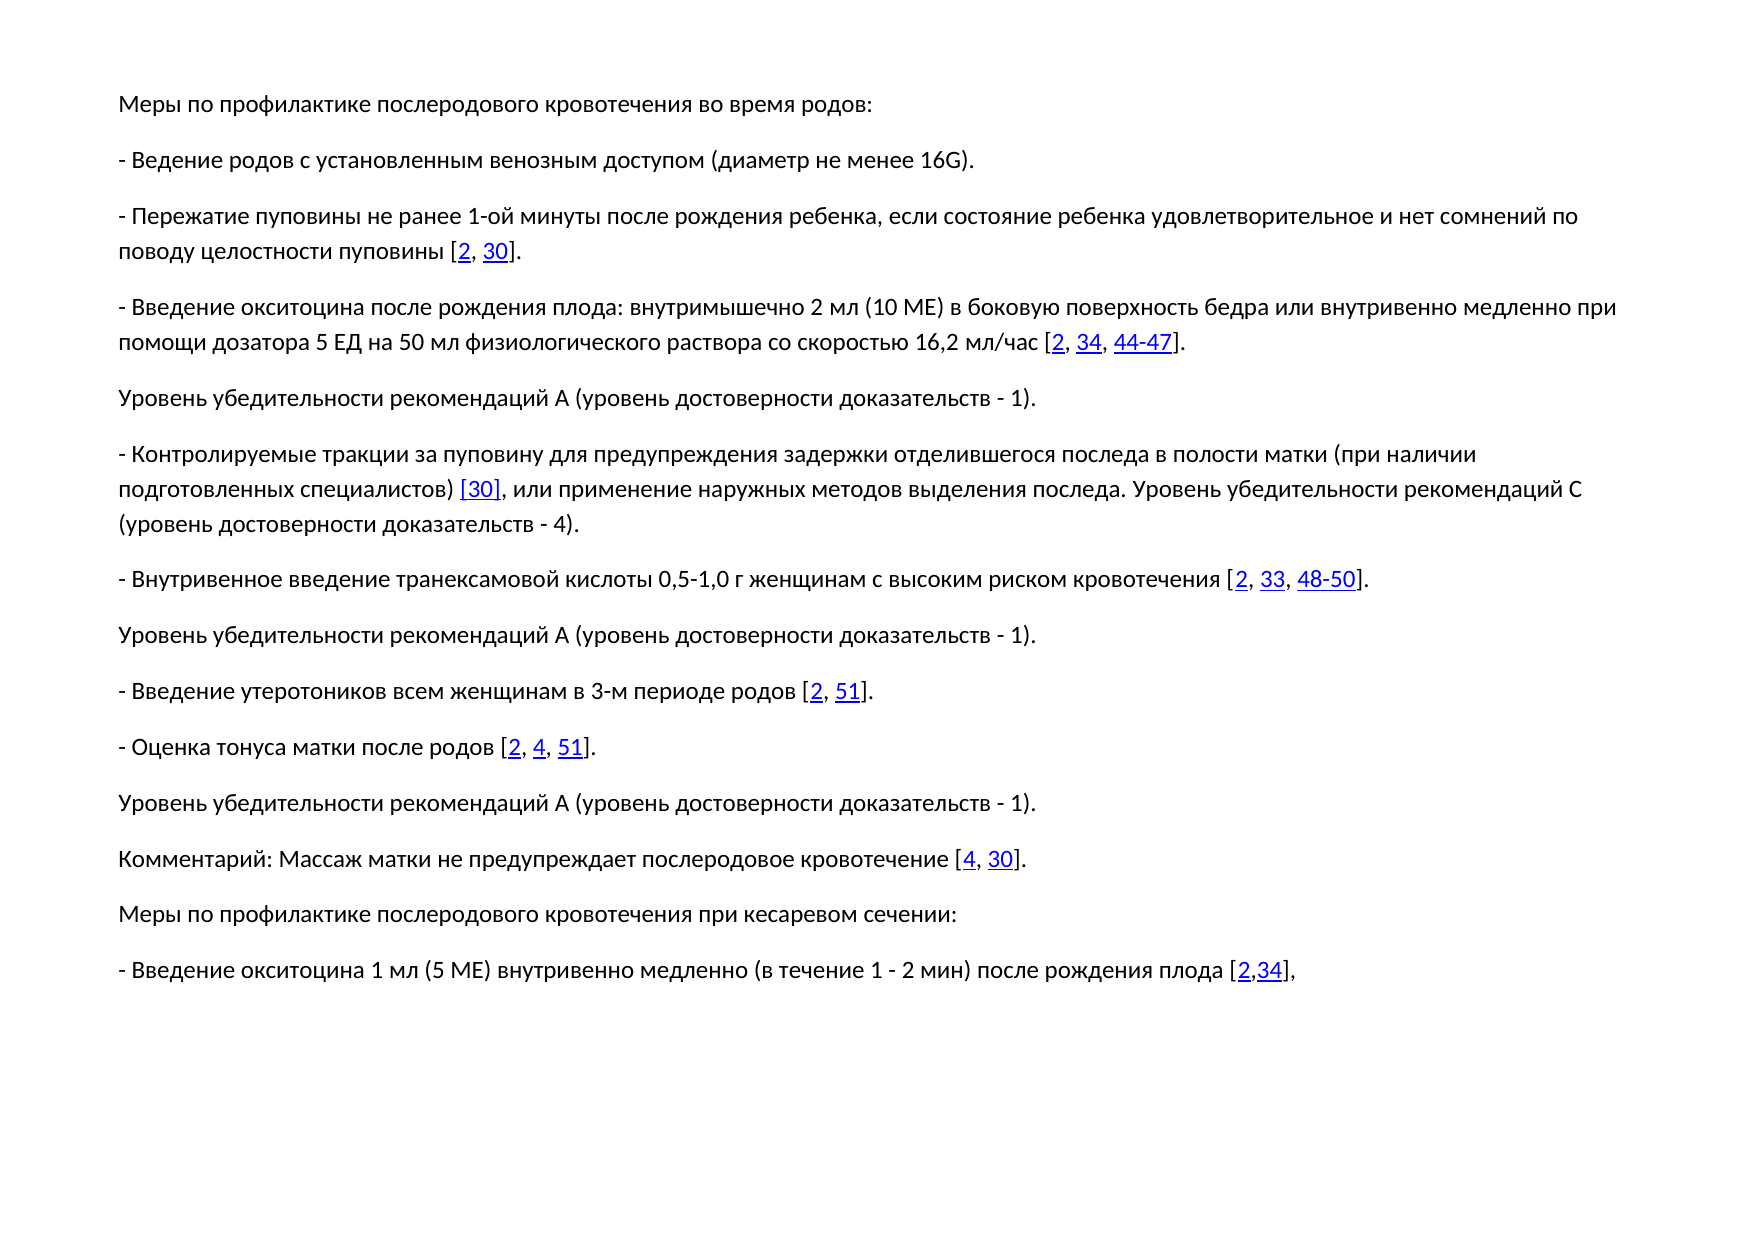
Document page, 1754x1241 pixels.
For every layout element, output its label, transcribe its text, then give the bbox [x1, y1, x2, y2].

text Уровень убедительности рекомендаций А (уровень достоверности доказательств - 1). [118, 382, 1636, 412]
text - Оценка тонуса матки после родов [2, 4, 51]. [118, 731, 1636, 762]
text - Введение окситоцина после рождения плода: внутримышечно 2 мл (10 ME) в боковую поверхность бедра или внутривенно медленно при помощи дозатора 5 ЕД на 50 мл физиологического раствора со скоростью 16,2 мл/час [2, 34, 44-47]. [118, 291, 1636, 357]
text Уровень убедительности рекомендаций А (уровень достоверности доказательств - 1). [118, 787, 1636, 817]
text - Внутривенное введение транексамовой кислоты 0,5-1,0 г женщинам с высоким риском кровотечения [2, 33, 48-50]. [118, 564, 1636, 594]
text Меры по профилактике послеродового кровотечения при кесаревом сечении: [118, 899, 1636, 929]
text - Ведение родов с установленным венозным доступом (диаметр не менее 16G). [118, 144, 1636, 175]
text - Введение окситоцина 1 мл (5 ME) внутривенно медленно (в течение 1 - 2 мин) после рождения плода [2,34], [118, 954, 1636, 985]
text - Пережатие пуповины не ранее 1-ой минуты после рождения ребенка, если состояние ребенка удовлетворительное и нет сомнений по поводу целостности пуповины [2, 30]. [118, 200, 1636, 266]
text Уровень убедительности рекомендаций А (уровень достоверности доказательств - 1). [118, 619, 1636, 650]
text Комментарий: Массаж матки не предупреждает послеродовое кровотечение [4, 30]. [118, 843, 1636, 873]
text - Введение утеротоников всем женщинам в 3-м периоде родов [2, 51]. [118, 675, 1636, 706]
text - Контролируемые тракции за пуповину для предупреждения задержки отделившегося последа в полости матки (при наличии подготовленных специалистов) [30], или применение наружных методов выделения последа. Уровень убедительности рекомендаций С (уровень достоверности доказательств - 4). [118, 438, 1636, 538]
text Меры по профилактике послеродового кровотечения во время родов: [118, 89, 1636, 119]
